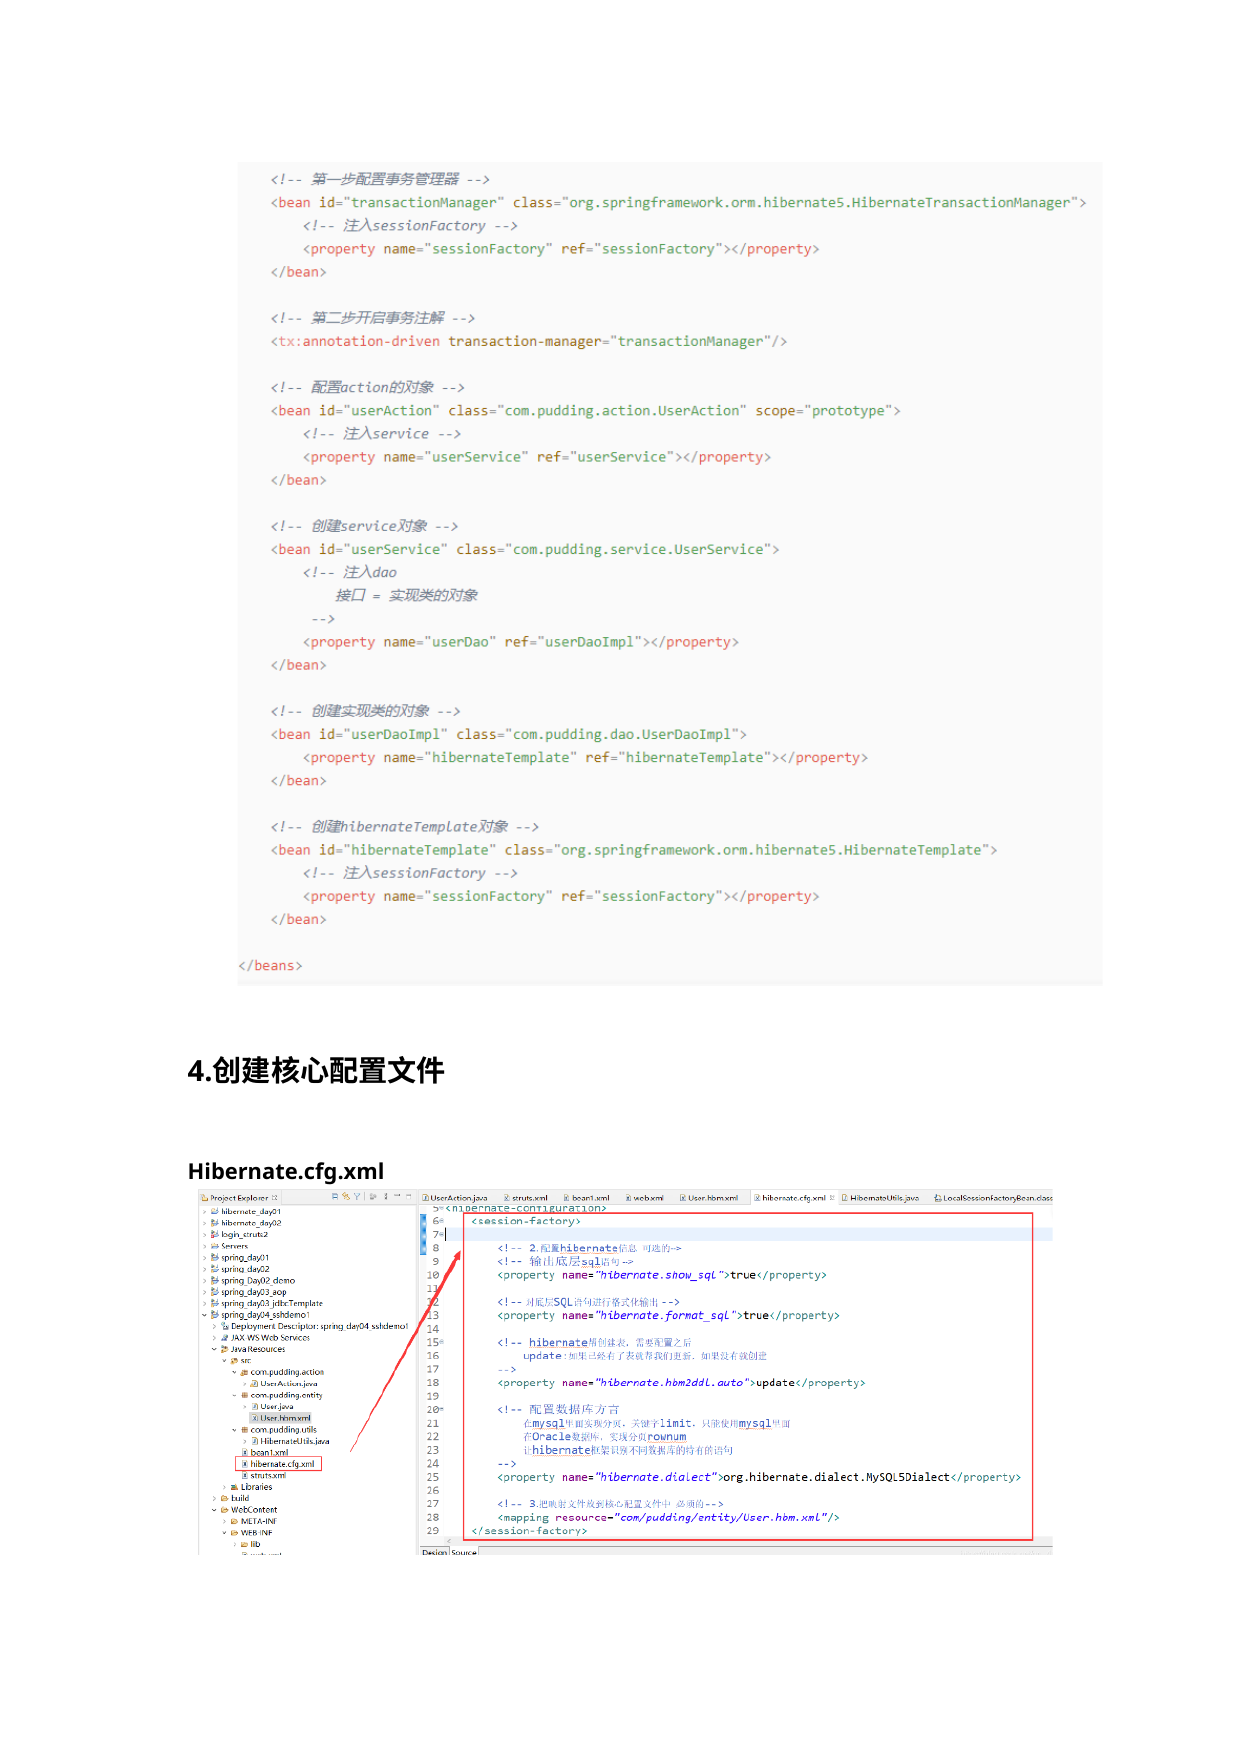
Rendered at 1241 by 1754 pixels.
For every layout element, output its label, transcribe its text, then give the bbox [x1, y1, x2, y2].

text Hibernate.cfg.xml [187, 1155, 1053, 1187]
picture [237, 162, 1103, 986]
picture [187, 1187, 1053, 1555]
subtitle 4.创建核心配置文件 [187, 1036, 1053, 1101]
